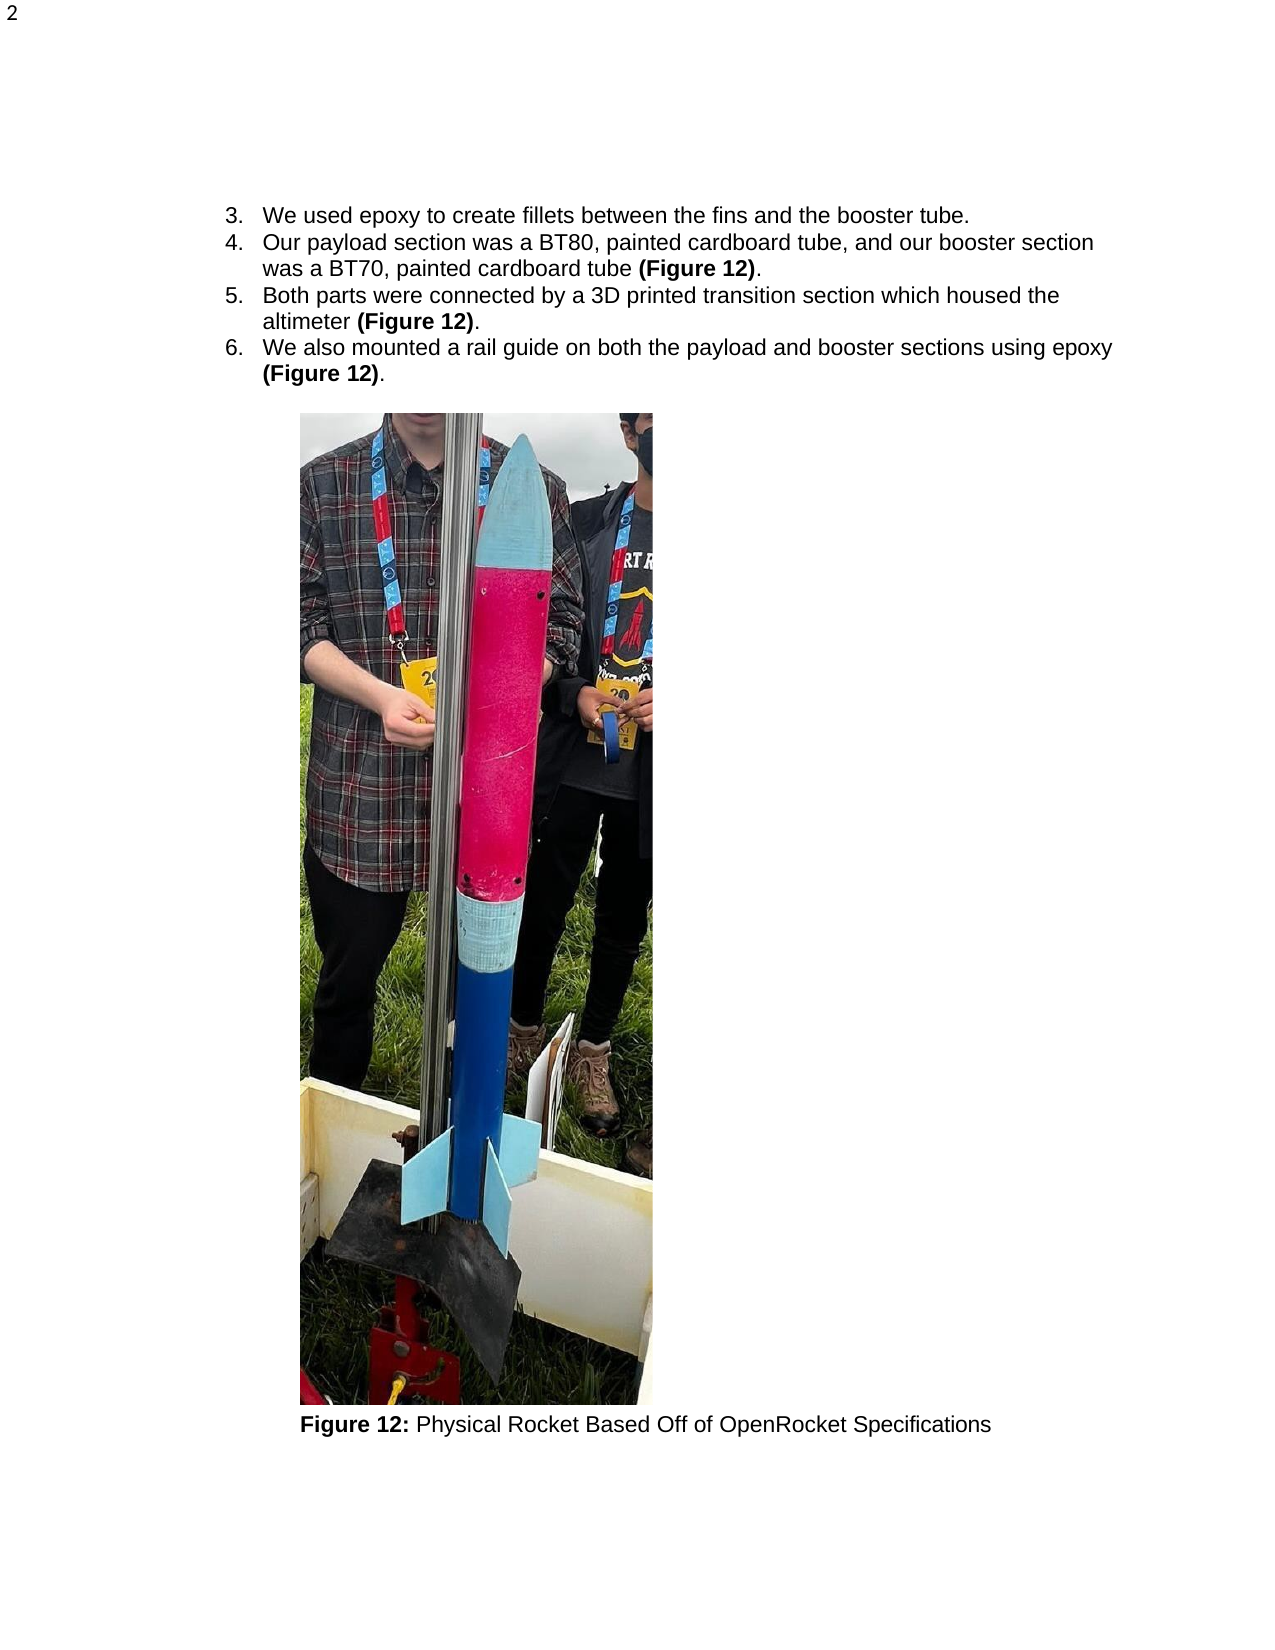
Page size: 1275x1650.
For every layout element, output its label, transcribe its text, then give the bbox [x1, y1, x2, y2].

subtitle (Figure 12). [262, 361, 1248, 387]
list Our payload section was a BT80, painted cardboard tube, and our booster section was a BT70, painted cardboard tube (Figure 12). [225, 229, 1095, 282]
list We used epoxy to create fillets between the fins and the booster tube. [225, 203, 1248, 229]
list Both parts were connected by a 3D printed transition section which housed the altimeter (Figure 12). [225, 282, 1061, 334]
picture [300, 413, 653, 1405]
list We also mounted a rail guide on both the payload and booster sections using epoxy [225, 334, 1248, 361]
